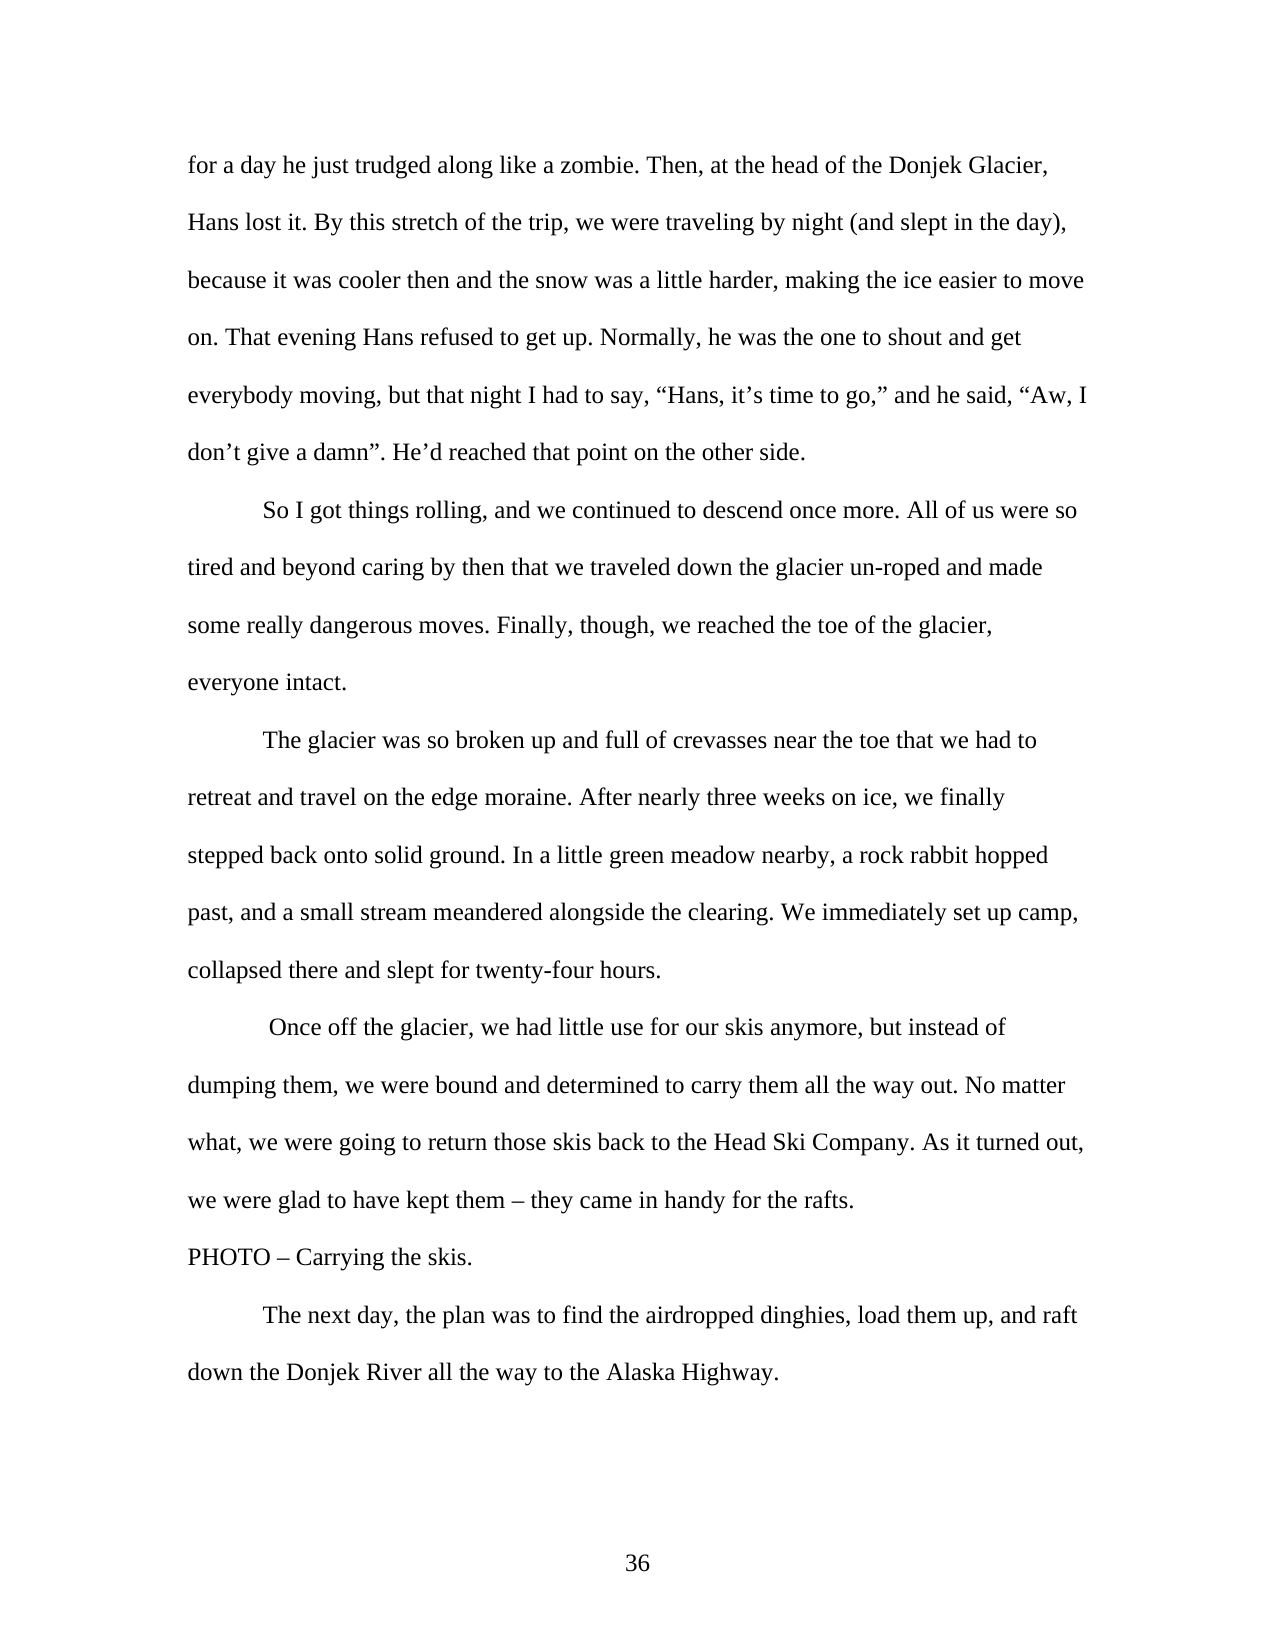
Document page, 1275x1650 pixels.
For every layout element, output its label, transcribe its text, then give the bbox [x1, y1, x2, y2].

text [187, 150, 1087, 466]
text So I got things rollinge were so tired and beyond caring that we traveled down unroped and some really dangerous . Finallywe of the glacier [187, 495, 1087, 696]
text PHOTO – arrying the skis [187, 1242, 1087, 1271]
text The next day, the plan was to find the airdropped dinghies, load them up and raft down the Donjek River all the way to the Alaska Highway. [187, 1300, 1087, 1386]
text Once off the glacier, we had little use for our skis anymore, but instead of dumping them, we were bound and determined to carry them all the way out. No matter what, we were going to o skis back to the Head Ski Company As it turned out kept them they came in handy for the rafts. [187, 1012, 1087, 1214]
text was so broken up and full of crevasses near the that we had to and travel on the edge moraine. After nearly three weeks on ice, little green meadow rock rabbit hopped and a small stream meandered the clearing. We immediately set up camp, collapsed there and slept for twentyfour hours. [187, 725, 1087, 984]
